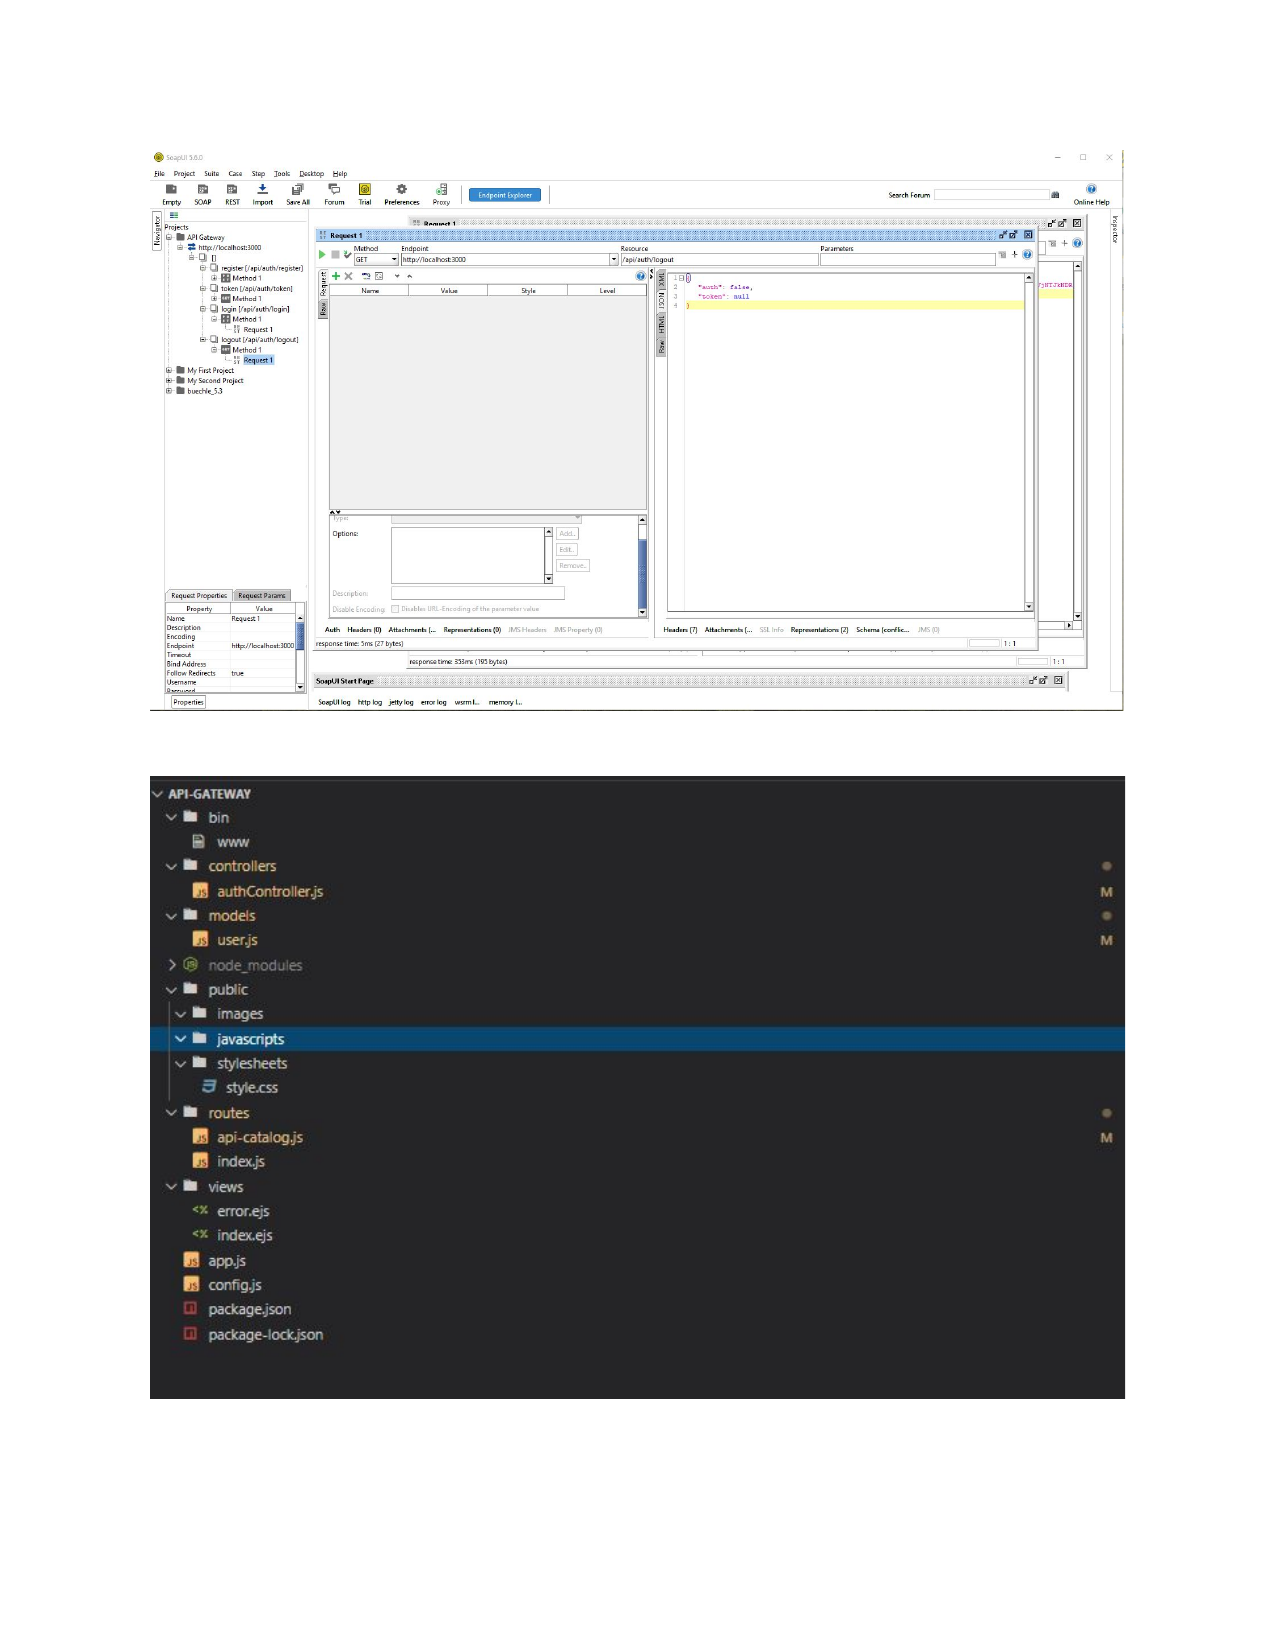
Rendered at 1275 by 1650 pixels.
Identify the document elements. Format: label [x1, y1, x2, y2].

picture [150, 150, 1124, 711]
picture [150, 776, 1125, 1399]
